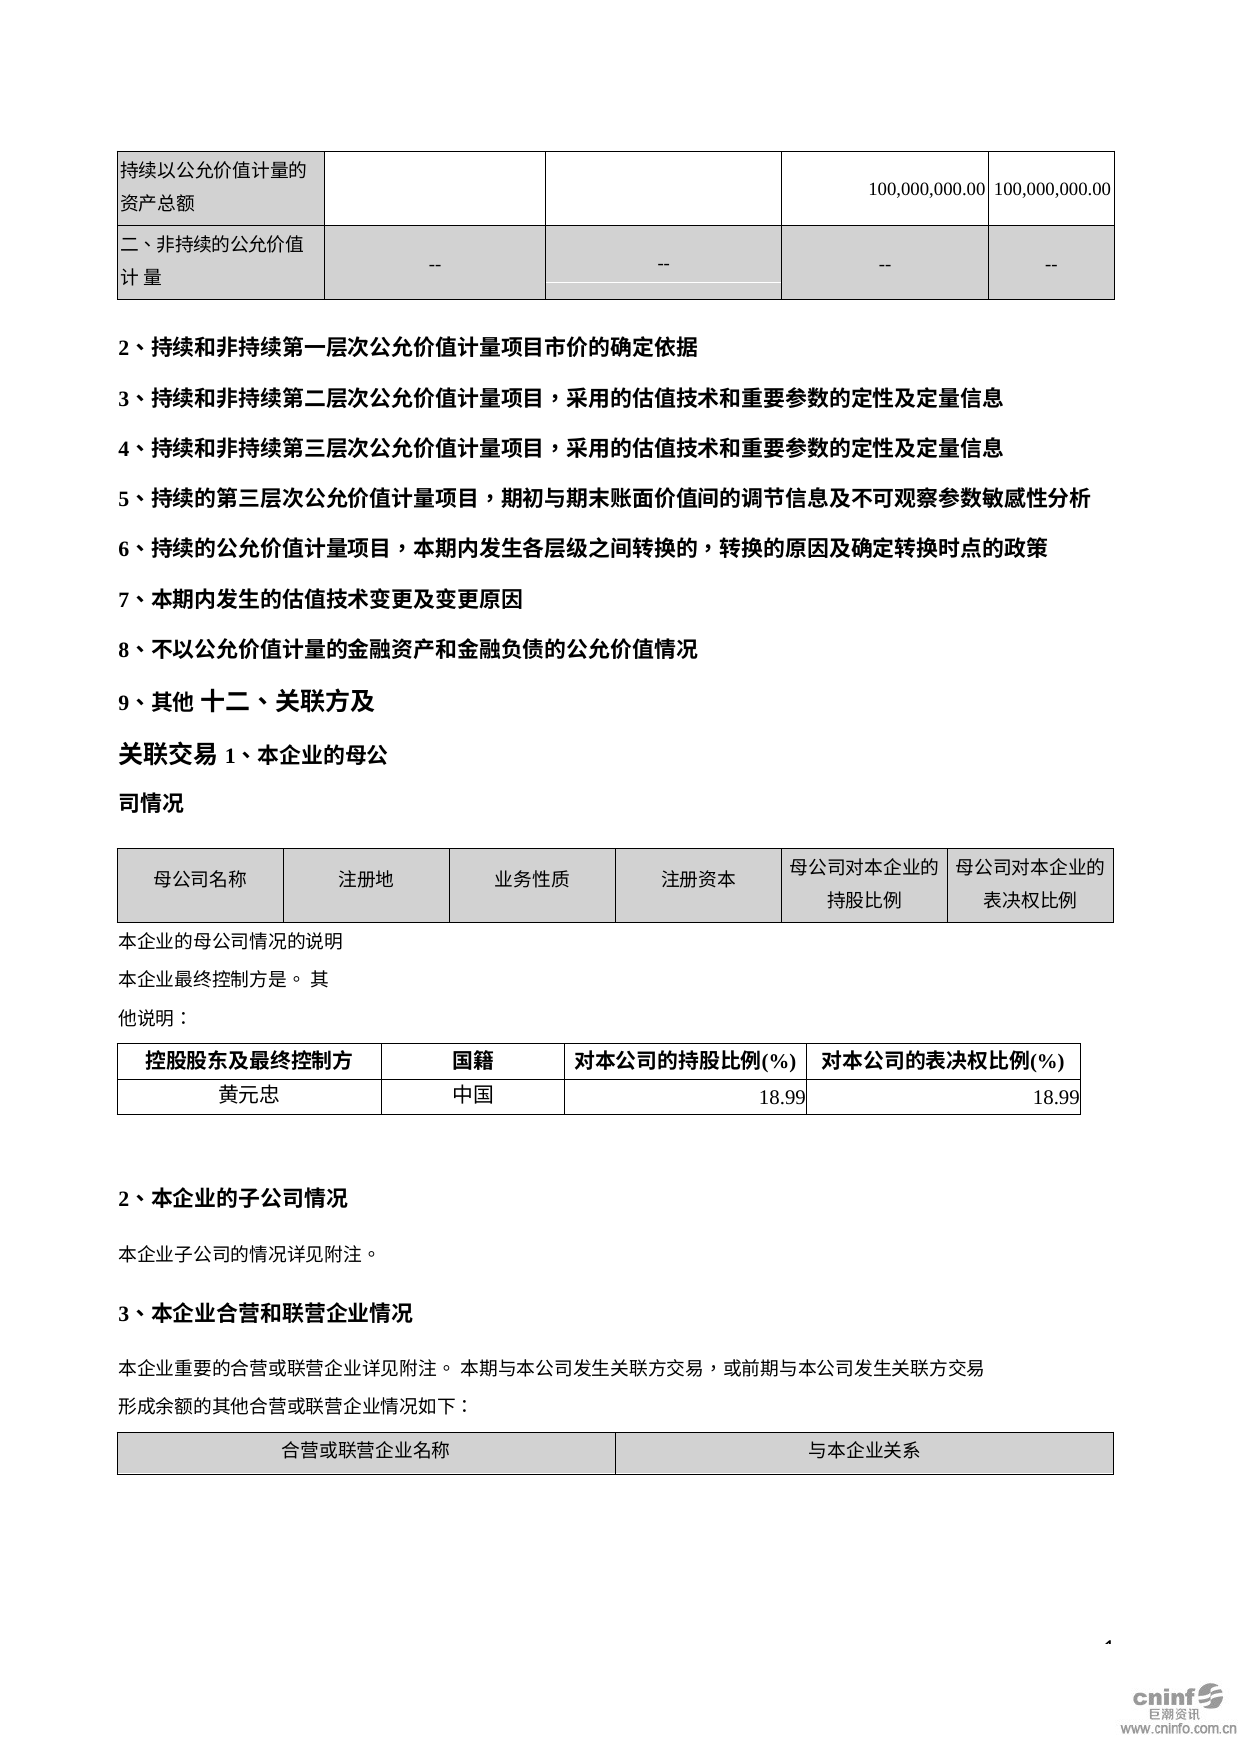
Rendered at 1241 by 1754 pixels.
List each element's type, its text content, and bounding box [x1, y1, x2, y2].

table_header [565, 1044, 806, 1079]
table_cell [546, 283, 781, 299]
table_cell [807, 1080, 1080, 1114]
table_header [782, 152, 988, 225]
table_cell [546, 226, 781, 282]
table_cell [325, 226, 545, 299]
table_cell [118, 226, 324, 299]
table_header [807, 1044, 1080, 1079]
subtitle 3、本企业合营和联营企业情况 [118, 1298, 1137, 1327]
text 本企业重要的合营或联营企业详见附注。 本期与本公司发生关联方交易，或前期与本公司发生关联方交易形成余额的其他合营或联营企业情况如下： [118, 1355, 1001, 1419]
subtitle 2、本企业的子公司情况 [118, 1179, 1137, 1213]
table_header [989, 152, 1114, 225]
subtitle 8、不以公允价值计量的金融资产和金融负债的公允价值情况 [118, 634, 1137, 663]
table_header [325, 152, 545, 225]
text 9、其他 十二、关联方及关联交易 1、本企业的母公司情况 [118, 684, 395, 817]
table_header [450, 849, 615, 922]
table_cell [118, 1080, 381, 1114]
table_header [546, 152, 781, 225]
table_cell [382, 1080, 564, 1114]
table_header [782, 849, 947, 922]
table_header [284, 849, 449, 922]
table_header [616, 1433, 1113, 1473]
subtitle 4、持续和非持续第三层次公允价值计量项目，采用的估值技术和重要参数的定性及定量信息 [118, 433, 1137, 463]
subtitle 6、持续的公允价值计量项目，本期内发生各层级之间转换的，转换的原因及确定转换时点的政策 [118, 533, 1137, 563]
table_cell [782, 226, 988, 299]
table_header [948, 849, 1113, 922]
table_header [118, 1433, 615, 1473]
text 本企业的母公司情况的说明 本企业最终控制方是。 其他说明： [118, 928, 345, 1030]
text 本企业子公司的情况详见附注。 [118, 1241, 1137, 1267]
subtitle 7、本期内发生的估值技术变更及变更原因 [118, 584, 1137, 613]
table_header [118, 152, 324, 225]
subtitle 5、持续的第三层次公允价值计量项目，期初与期末账面价值间的调节信息及不可观察参数敏感性分析 [118, 483, 1137, 513]
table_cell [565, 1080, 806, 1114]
subtitle 2、持续和非持续第一层次公允价值计量项目市价的确定依据 [118, 328, 1137, 363]
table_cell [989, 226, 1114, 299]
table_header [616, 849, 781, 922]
subtitle 3、持续和非持续第二层次公允价值计量项目，采用的估值技术和重要参数的定性及定量信息 [118, 383, 1137, 413]
picture [1115, 1680, 1240, 1737]
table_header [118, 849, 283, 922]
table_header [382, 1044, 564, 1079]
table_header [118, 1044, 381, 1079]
